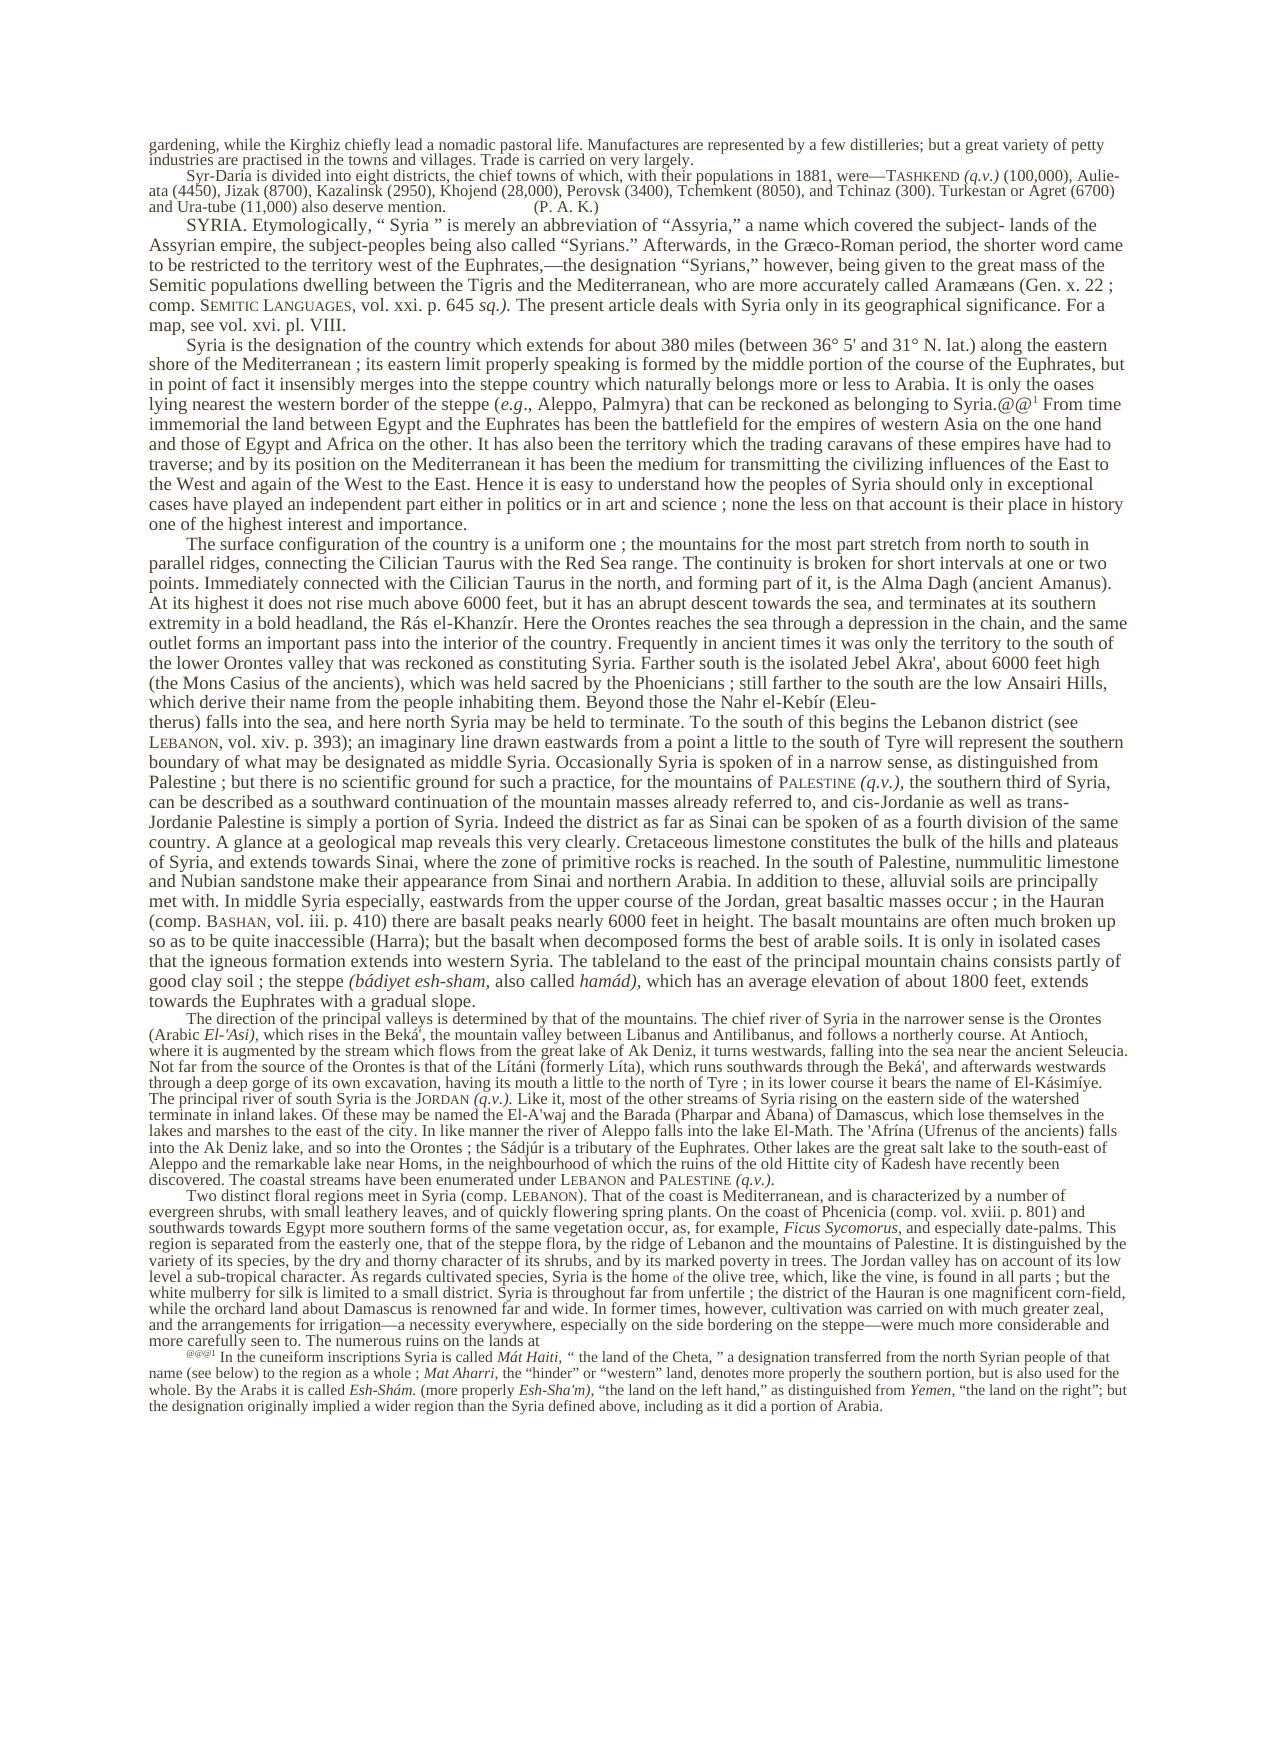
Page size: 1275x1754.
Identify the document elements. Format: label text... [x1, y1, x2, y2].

text The surface configuration of the country is a uniform one ; the mountains for the most part stretch from north to south in parallel ridges, connecting the Cilician Taurus with the Red Sea range. The continuity is broken for short intervals at one or two points. Immediately connected with the Cilician Taurus in the north, and forming part of it, is the Alma Dagh (ancient Amanus). At its highest it does not rise much above 6000 feet, but it has an abrupt descent towards the sea, and terminates at its southern extremity in a bold headland, the Rás el-Khanzír. Here the Orontes reaches the sea through a depression in the chain, and the same outlet forms an important pass into the interior of the country. Frequently in ancient times it was only the territory to the south of the lower Orontes valley that was reckoned as constituting Syria. Farther south is the isolated Jebel Akra', about 6000 feet high (the Mons Casius of the ancients), which was held sacred by the Phoenicians ; still farther to the south are the low Ansairi Hills, which derive their name from the people inhabiting them. Beyond those the Nahr el-Kebír (Eleu- [149, 534, 1131, 713]
text Syr-Daria is divided into eight districts, the chief towns of which, with their populations in 1881, were—Tashkend (q.v.) (100,000), Aulie-ata (4450), Jizak (8700), Kazalinsk (2950), Khojend (28,000), Perovsk (3400), Tchemkent (8050), and Tchinaz (300). Turkestan or Agret (6700) and Ura-tube (11,000) also deserve mention. (P. A. K.) [149, 169, 1131, 216]
text The direction of the principal valleys is determined by that of the mountains. The chief river of Syria in the narrower sense is the Orontes (Arabic El-'Asi), which rises in the Beká', the mountain valley between Libanus and Antilibanus, and follows a northerly course. At Antioch, where it is augmented by the stream which flows from the great lake of Ak Deniz, it turns westwards, falling into the sea near the ancient Seleucia. Not far from the source of the Orontes is that of the Lítáni (formerly Líta), which runs southwards through the Beká', and afterwards westwards through a deep gorge of its own excavation, having its mouth a little to the north of Tyre ; in its lower course it bears the name of El-Kásimíye. The principal river of south Syria is the Jordan (q.v.). Like it, most of the other streams of Syria rising on the eastern side of the watershed terminate in inland lakes. Of these may be named the El-A'waj and the Barada (Pharpar and Abana) of Damascus, which lose themselves in the lakes and marshes to the east of the city. In like manner the river of Aleppo falls into the lake El-Math. The 'Afrína (Ufrenus of the ancients) falls into the Ak Deniz lake, and so into the Orontes ; the Sádjúr is a tributary of the Euphrates. Other lakes are the great salt lake to the south-east of Aleppo and the remarkable lake near Homs, in the neighbourhood of which the ruins of the old Hittite city of Kadesh have recently been discovered. The coastal streams have been enumerated under Lebanon and Palestine (q.v.). [149, 1011, 1131, 1189]
text @@@1 In the cuneiform inscriptions Syria is called Mát Haiti, “ the land of the Cheta, ” a designation transferred from the north Syrian people of that name (see below) to the region as a whole ; Mat Aharri, the “hinder” or “western” land, denotes more properly the southern portion, but is also used for the whole. By the Arabs it is called Esh-Shám. (more properly Esh-Sha'm), “the land on the left hand,” as distinguished from Yemen, “the land on the right”; but the designation originally implied a wider region than the Syria defined above, including as it did a portion of Arabia. [149, 1350, 1131, 1414]
text SYRIA. Etymologically, “ Syria ” is merely an abbreviation of “Assyria,” a name which covered the subject- lands of the Assyrian empire, the subject-peoples being also called “Syrians.” Afterwards, in the Græco-Roman period, the shorter word came to be restricted to the territory west of the Euphrates,—the designation “Syrians,” however, being given to the great mass of the Semitic populations dwelling between the Tigris and the Mediterranean, who are more accurately called Aramæans (Gen. x. 22 ; comp. Semitic Languages, vol. xxi. p. 645 sq.). The present article deals with Syria only in its geographical significance. For a map, see vol. xvi. pl. VIII. [149, 216, 1131, 335]
text Syria is the designation of the country which extends for about 380 miles (between 36° 5' and 31° N. lat.) along the eastern shore of the Mediterranean ; its eastern limit properly speaking is formed by the middle portion of the course of the Euphrates, but in point of fact it insensibly merges into the steppe country which naturally belongs more or less to Arabia. It is only the oases lying nearest the western border of the steppe (e.g., Aleppo, Palmyra) that can be reckoned as belonging to Syria.@@1 From time immemorial the land between Egypt and the Euphrates has been the battlefield for the empires of western Asia on the one hand and those of Egypt and Africa on the other. It has also been the territory which the trading caravans of these empires have had to traverse; and by its position on the Mediterranean it has been the medium for transmitting the civilizing influences of the East to the West and again of the West to the East. Hence it is easy to understand how the peoples of Syria should only in exceptional cases have played an independent part either in politics or in art and science ; none the less on that account is their place in history one of the highest interest and importance. [149, 335, 1131, 534]
text therus) falls into the sea, and here north Syria may be held to terminate. To the south of this begins the Lebanon district (see Lebanon, vol. xiv. p. 393); an imaginary line drawn eastwards from a point a little to the south of Tyre will represent the southern boundary of what may be designated as middle Syria. Occasionally Syria is spoken of in a narrow sense, as distinguished from Palestine ; but there is no scientific ground for such a practice, for the mountains of Palestine (q.v.), the southern third of Syria, can be described as a southward continuation of the mountain masses already referred to, and cis-Jordanie as well as trans-Jordanie Palestine is simply a portion of Syria. Indeed the district as far as Sinai can be spoken of as a fourth division of the same country. A glance at a geological map reveals this very clearly. Cretaceous limestone constitutes the bulk of the hills and plateaus of Syria, and extends towards Sinai, where the zone of primitive rocks is reached. In the south of Palestine, nummulitic limestone and Nubian sandstone make their appearance from Sinai and northern Arabia. In addition to these, alluvial soils are principally met with. In middle Syria especially, eastwards from the upper course of the Jordan, great basaltic masses occur ; in the Hauran (comp. Bashan, vol. iii. p. 410) there are basalt peaks nearly 6000 feet in height. The basalt mountains are often much broken up so as to be quite inaccessible (Harra); but the basalt when decomposed forms the best of arable soils. It is only in isolated cases that the igneous formation extends into western Syria. The tableland to the east of the principal mountain chains consists partly of good clay soil ; the steppe (bádiyet esh-sham, also called hamád), which has an average elevation of about 1800 feet, extends towards the Euphrates with a gradual slope. [149, 713, 1131, 1011]
text Two distinct floral regions meet in Syria (comp. Lebanon). That of the coast is Mediterranean, and is characterized by a number of evergreen shrubs, with small leathery leaves, and of quickly flowering spring plants. On the coast of Phcenicia (comp. vol. xviii. p. 801) and southwards towards Egypt more southern forms of the same vegetation occur, as, for example, Ficus Sycomorus, and especially date-palms. This region is separated from the easterly one, that of the steppe flora, by the ridge of Lebanon and the mountains of Palestine. It is distinguished by the variety of its species, by the dry and thorny character of its shrubs, and by its marked poverty in trees. The Jordan valley has on account of its low level a sub-tropical character. As regards cultivated species, Syria is the home of the olive tree, which, like the vine, is found in all parts ; but the white mulberry for silk is limited to a small district. Syria is throughout far from unfertile ; the district of the Hauran is one magnificent corn-field, while the orchard land about Damascus is renowned far and wide. In former times, however, cultivation was carried on with much greater zeal, and the arrangements for irrigation—a necessity everywhere, especially on the side bordering on the steppe—were much more considerable and more carefully seen to. The numerous ruins on the lands at [149, 1189, 1131, 1350]
text gardening, while the Kirghiz chiefly lead a nomadic pastoral life. Manufactures are represented by a few distilleries; but a great variety of petty industries are practised in the towns and villages. Trade is carried on very largely. [149, 137, 1131, 169]
